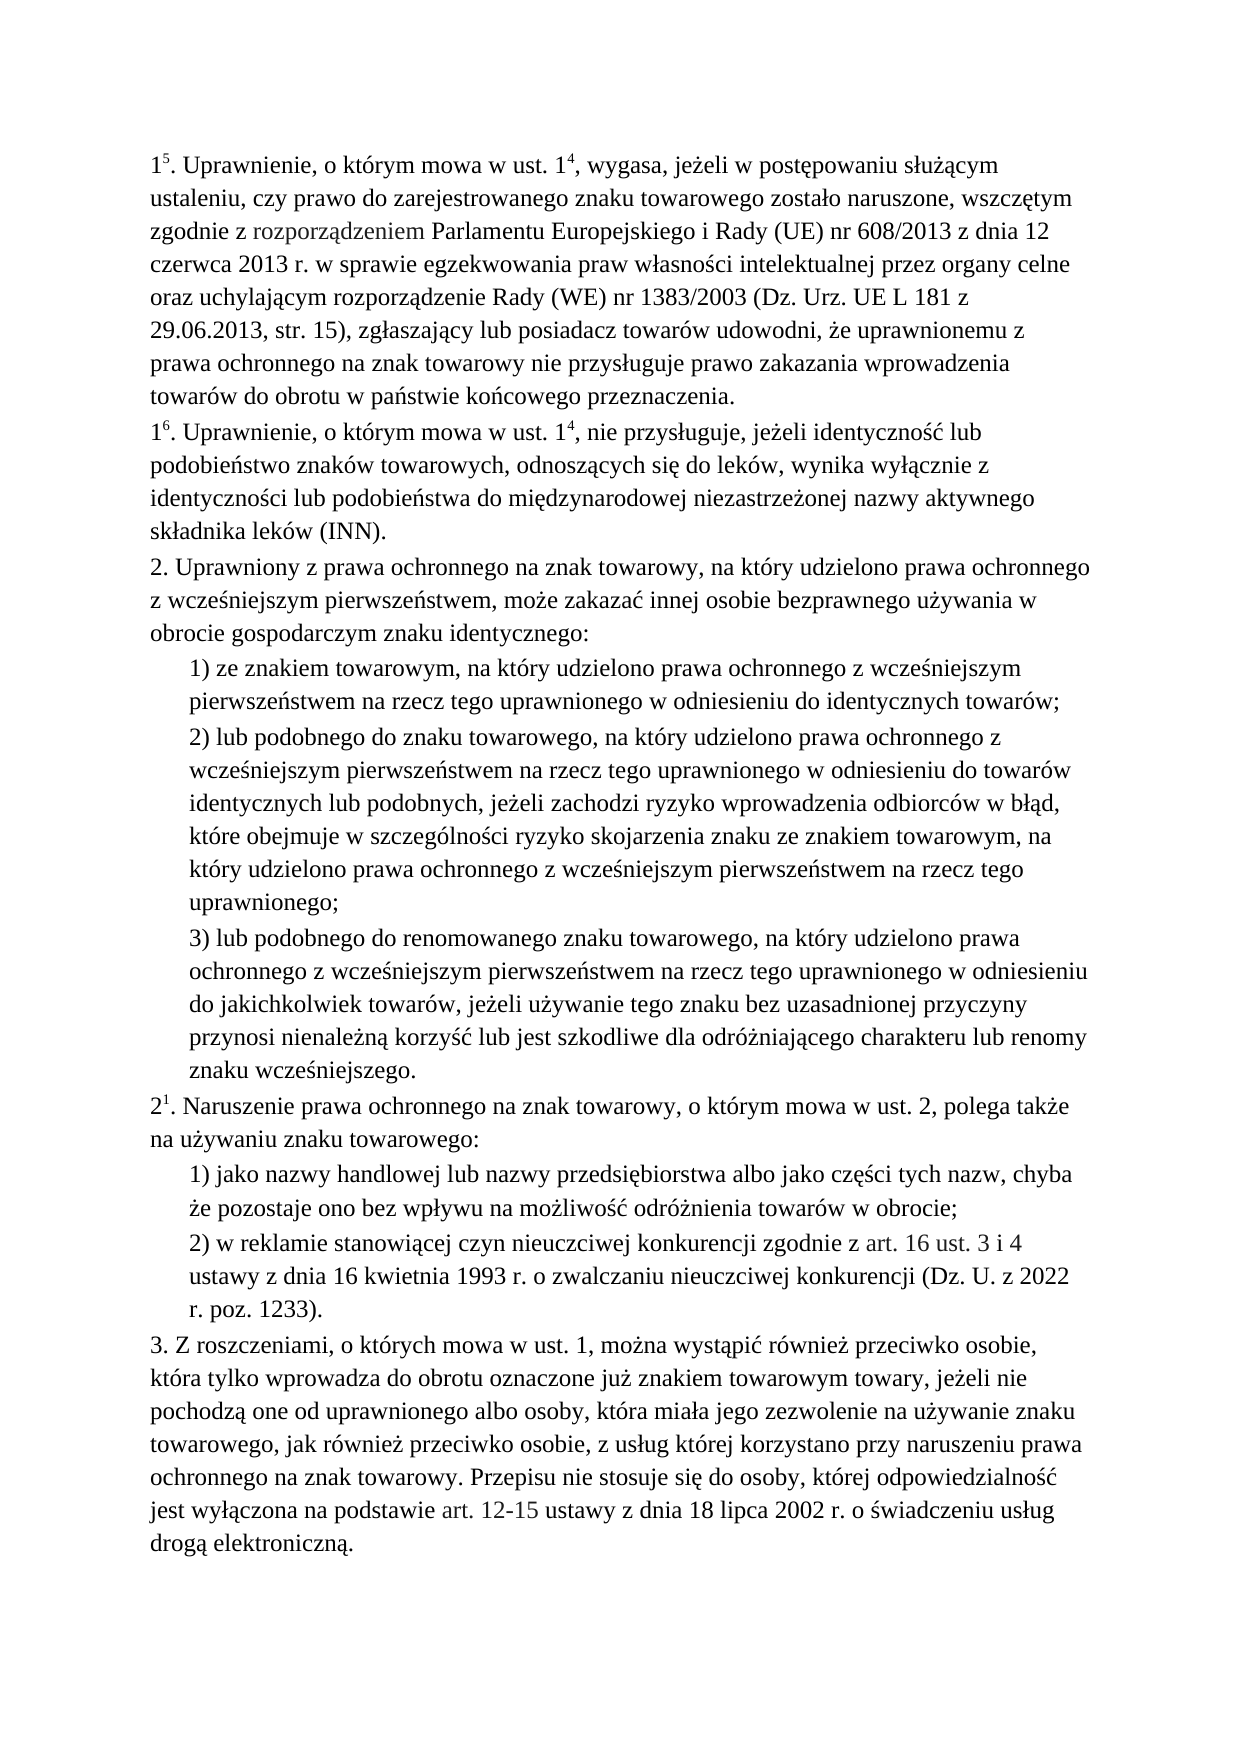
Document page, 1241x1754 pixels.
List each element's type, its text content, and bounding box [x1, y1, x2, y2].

text 2. Uprawniony z prawa ochronnego na znak towarowy, na który udzielono prawa ochronnego z wcześniejszym pierwszeństwem, może zakazać innej osobie bezprawnego używania w obrocie gospodarczym znaku identycznego: [150, 552, 1090, 646]
text 21. Naruszenie prawa ochronnego na znak towarowy, o którym mowa w ust. 2, polega także na używaniu znaku towarowego: [150, 1091, 1090, 1153]
text 1) ze znakiem towarowym, na który udzielono prawa ochronnego z wcześniejszym pierwszeństwem na rzecz tego uprawnionego w odniesieniu do identycznych towarów; [189, 653, 1090, 715]
text 2) w reklamie stanowiącej czyn nieuczciwej konkurencji zgodnie z art. 16 ust. 3 i 4 ustawy z dnia 16 kwietnia 1993 r. o zwalczaniu nieuczciwej konkurencji (Dz. U. z 2022 r. poz. 1233). [189, 1228, 1090, 1323]
text 3) lub podobnego do renomowanego znaku towarowego, na który udzielono prawa ochronnego z wcześniejszym pierwszeństwem na rzecz tego uprawnionego w odniesieniu do jakichkolwiek towarów, jeżeli używanie tego znaku bez uzasadnionej przyczyny przynosi nienależną korzyść lub jest szkodliwe dla odróżniającego charakteru lub renomy znaku wcześniejszego. [189, 923, 1090, 1084]
text 15. Uprawnienie, o którym mowa w ust. 14, wygasa, jeżeli w postępowaniu służącym ustaleniu, czy prawo do zarejestrowanego znaku towarowego zostało naruszone, wszczętym zgodnie z rozporządzeniem Parlamentu Europejskiego i Rady (UE) nr 608/2013 z dnia 12 czerwca 2013 r. w sprawie egzekwowania praw własności intelektualnej przez organy celne oraz uchylającym rozporządzenie Rady (WE) nr 1383/2003 (Dz. Urz. UE L 181 z 29.06.2013, str. 15), zgłaszający lub posiadacz towarów udowodni, że uprawnionemu z prawa ochronnego na znak towarowy nie przysługuje prawo zakazania wprowadzenia towarów do obrotu w państwie końcowego przeznaczenia. [150, 150, 1090, 410]
text 2) lub podobnego do znaku towarowego, na który udzielono prawa ochronnego z wcześniejszym pierwszeństwem na rzecz tego uprawnionego w odniesieniu do towarów identycznych lub podobnych, jeżeli zachodzi ryzyko wprowadzenia odbiorców w błąd, które obejmuje w szczególności ryzyko skojarzenia znaku ze znakiem towarowym, na który udzielono prawa ochronnego z wcześniejszym pierwszeństwem na rzecz tego uprawnionego; [189, 722, 1090, 916]
text 1) jako nazwy handlowej lub nazwy przedsiębiorstwa albo jako części tych nazw, chyba że pozostaje ono bez wpływu na możliwość odróżnienia towarów w obrocie; [189, 1159, 1090, 1221]
text 3. Z roszczeniami, o których mowa w ust. 1, można wystąpić również przeciwko osobie, która tylko wprowadza do obrotu oznaczone już znakiem towarowym towary, jeżeli nie pochodzą one od uprawnionego albo osoby, która miała jego zezwolenie na używanie znaku towarowego, jak również przeciwko osobie, z usług której korzystano przy naruszeniu prawa ochronnego na znak towarowy. Przepisu nie stosuje się do osoby, której odpowiedzialność jest wyłączona na podstawie art. 12-15 ustawy z dnia 18 lipca 2002 r. o świadczeniu usług drogą elektroniczną. [150, 1330, 1090, 1557]
text 16. Uprawnienie, o którym mowa w ust. 14, nie przysługuje, jeżeli identyczność lub podobieństwo znaków towarowych, odnoszących się do leków, wynika wyłącznie z identyczności lub podobieństwa do międzynarodowej niezastrzeżonej nazwy aktywnego składnika leków (INN). [150, 417, 1090, 545]
